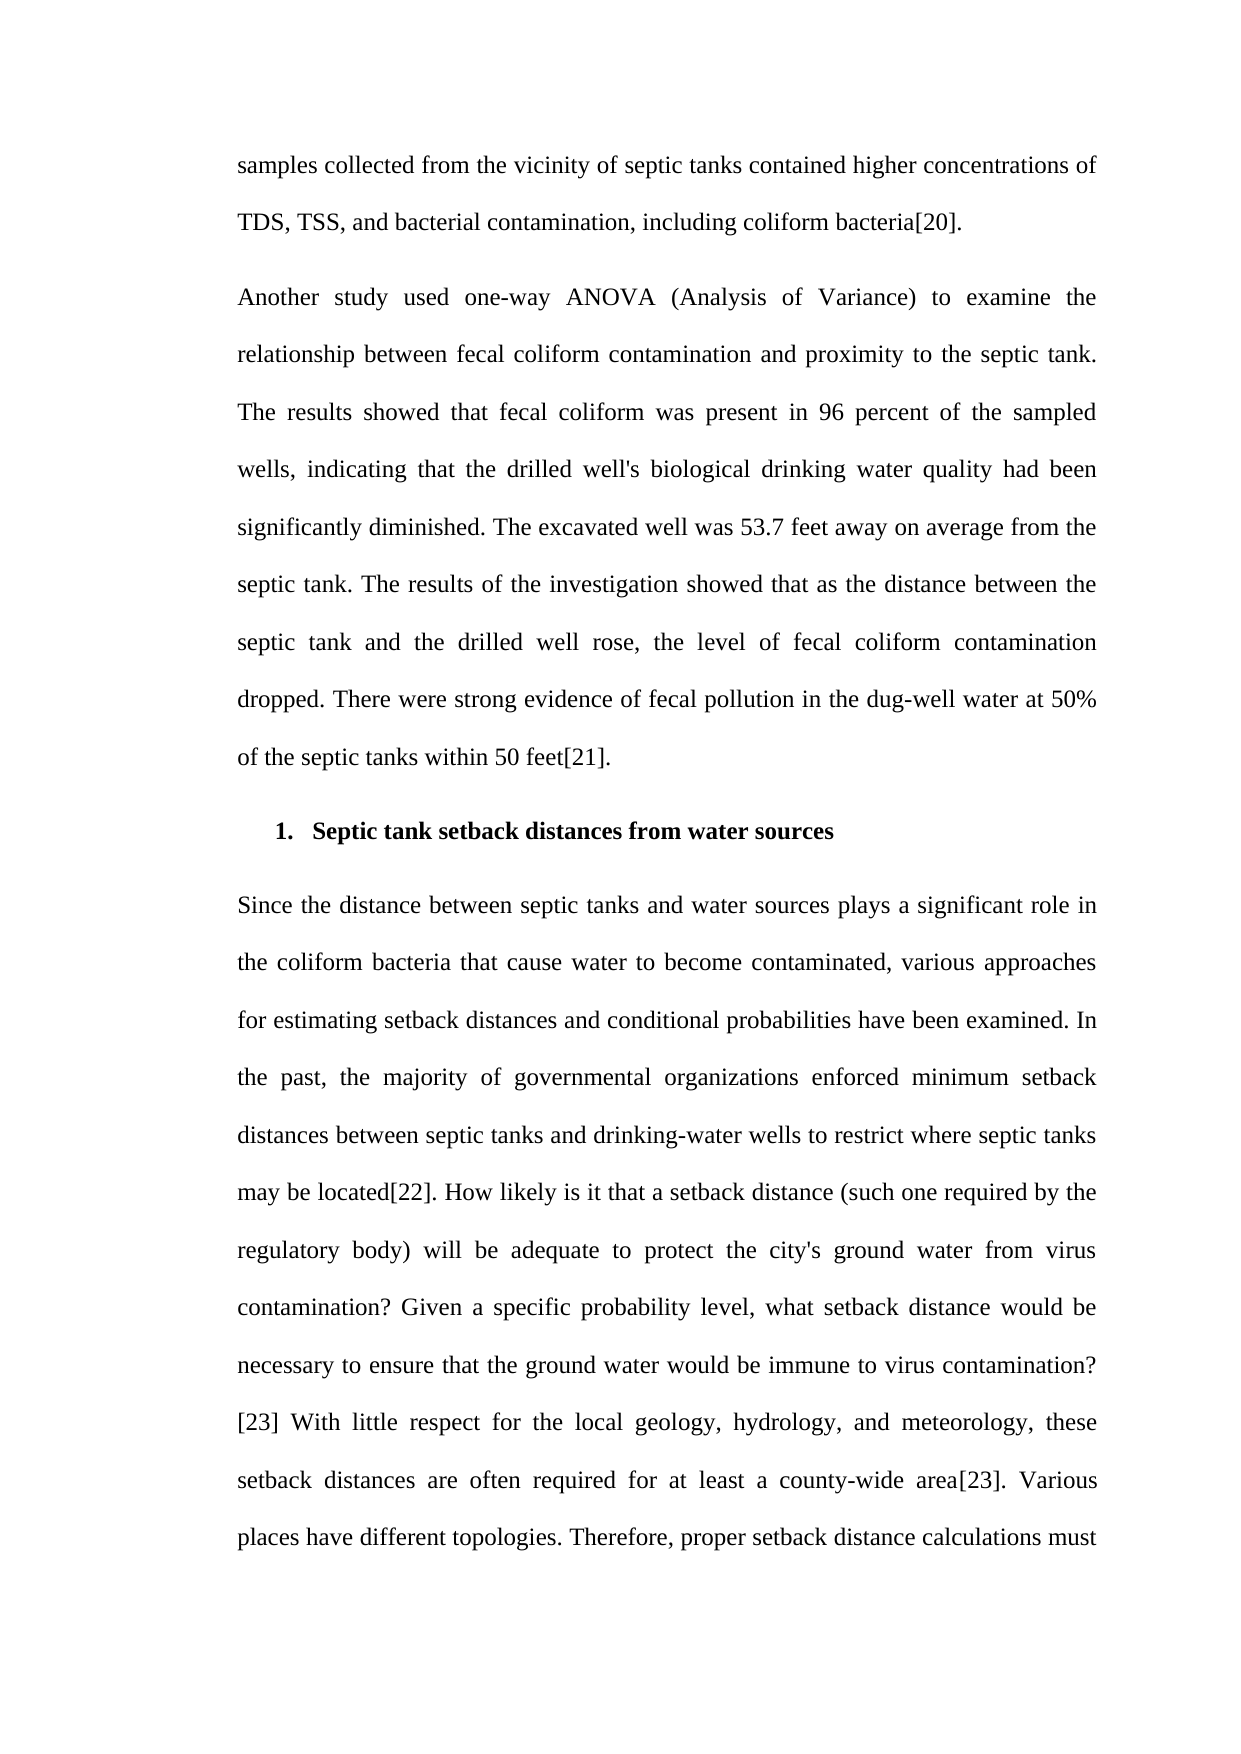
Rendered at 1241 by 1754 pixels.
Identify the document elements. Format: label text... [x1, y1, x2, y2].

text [237, 890, 1098, 1551]
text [237, 150, 1098, 236]
list Septic tank setback distances from water sources [274, 816, 1098, 844]
text Another study used one-way ANOVA (Analysis of Variance) to examine the relationship between fecal coliform contamination and proximity to the septic tank. The results showed that fecal coliform was present in 96 percent of the sampled wells, indicating that the drilled well's biological drinking water quality had been significantly diminished. The excavated well was 53.7 feet away on average from the septic tank. The results of the investigation showed that as the distance between the septic tank and the drilled well rose, the level of fecal coliform contamination dropped. There were strong evidence of fecal pollution in the dug-well water at 50% of the septic tanks within 50 feet. [237, 282, 1098, 770]
